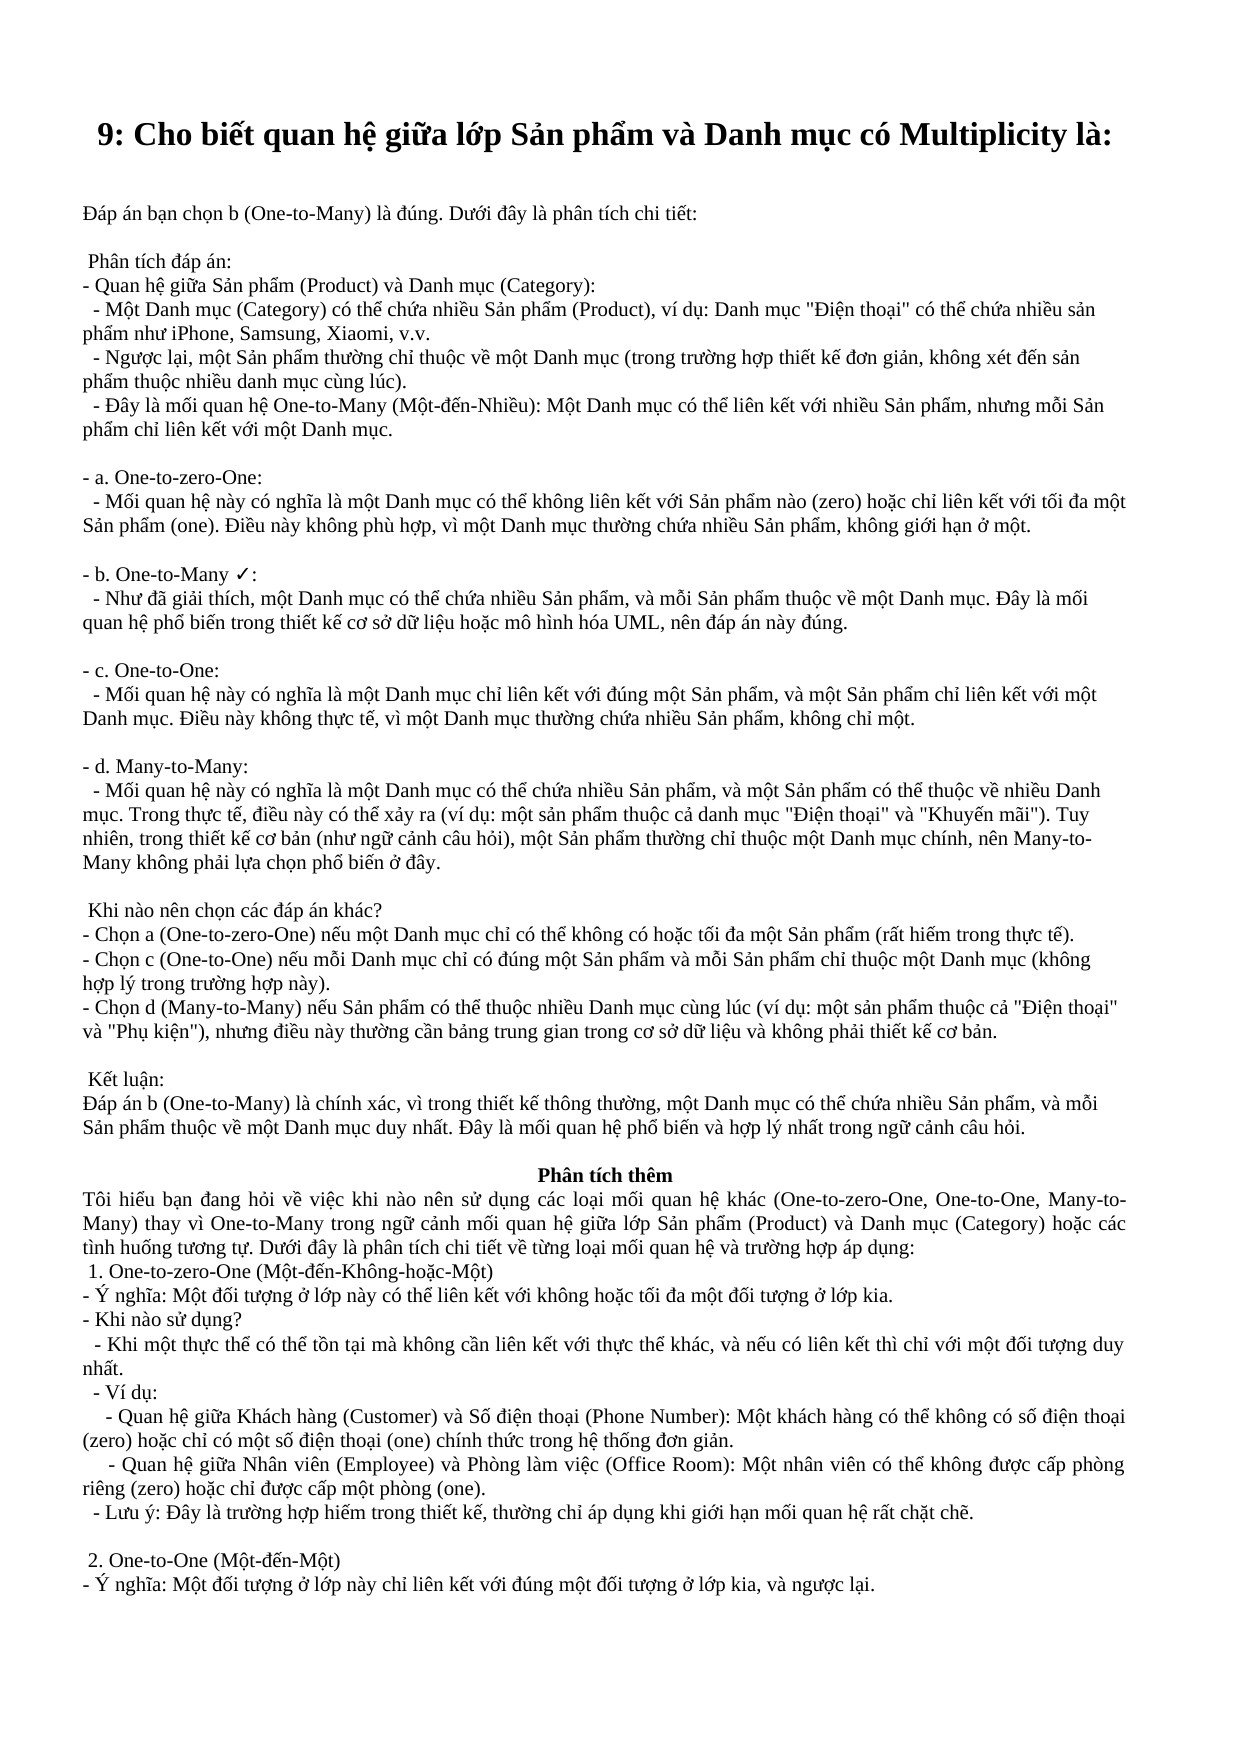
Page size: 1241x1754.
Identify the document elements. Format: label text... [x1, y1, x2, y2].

text - a. One-to-zero-One: [82, 465, 1128, 489]
text 9: Cho biết quan hệ giữa lớp Sản phẩm và Danh mục có Multiplicity là: [82, 114, 1128, 152]
text - Mối quan hệ này có nghĩa là một Danh mục có thể không liên kết với Sản phẩm nào (zero) hoặc chỉ liên kết với tối đa một Sản phẩm (one). Điều này không phù hợp, vì một Danh mục thường chứa nhiều Sản phẩm, không giới hạn ở một. [82, 489, 1128, 537]
text - Ví dụ: [82, 1379, 1128, 1404]
text - Chọn d (Many-to-Many) nếu Sản phẩm có thể thuộc nhiều Danh mục cùng lúc (ví dụ: một sản phẩm thuộc cả "Điện thoại" và "Phụ kiện"), nhưng điều này thường cần bảng trung gian trong cơ sở dữ liệu và không phải thiết kế cơ bản. [82, 994, 1128, 1043]
text - Khi nào sử dụng? [82, 1307, 1128, 1331]
text - Chọn a (One-to-zero-One) nếu một Danh mục chỉ có thể không có hoặc tối đa một Sản phẩm (rất hiếm trong thực tế). [82, 922, 1128, 946]
text Tôi hiểu bạn đang hỏi về việc khi nào nên sử dụng các loại mối quan hệ khác (One-to-zero-One, One-to-One, Many-to-Many) thay vì One-to-Many trong ngữ cảnh mối quan hệ giữa lớp Sản phẩm (Product) và Danh mục (Category) hoặc các tình huống tương tự. Dưới đây là phân tích chi tiết về từng loại mối quan hệ và trường hợp áp dụng: [82, 1187, 1128, 1259]
text Đáp án bạn chọn b (One-to-Many) là đúng. Dưới đây là phân tích chi tiết: [82, 201, 1128, 224]
text 2. One-to-One (Một-đến-Một) [82, 1548, 1128, 1572]
text - Ý nghĩa: Một đối tượng ở lớp này có thể liên kết với không hoặc tối đa một đối tượng ở lớp kia. [82, 1283, 1128, 1307]
text - Khi một thực thể có thể tồn tại mà không cần liên kết với thực thể khác, và nếu có liên kết thì chỉ với một đối tượng duy nhất. [82, 1331, 1128, 1379]
text - Mối quan hệ này có nghĩa là một Danh mục chỉ liên kết với đúng một Sản phẩm, và một Sản phẩm chỉ liên kết với một Danh mục. Điều này không thực tế, vì một Danh mục thường chứa nhiều Sản phẩm, không chỉ một. [82, 682, 1128, 730]
text - Như đã giải thích, một Danh mục có thể chứa nhiều Sản phẩm, và mỗi Sản phẩm thuộc về một Danh mục. Đây là mối quan hệ phổ biến trong thiết kế cơ sở dữ liệu hoặc mô hình hóa UML, nên đáp án này đúng. [82, 586, 1128, 634]
text - Đây là mối quan hệ One-to-Many (Một-đến-Nhiều): Một Danh mục có thể liên kết với nhiều Sản phẩm, nhưng mỗi Sản phẩm chỉ liên kết với một Danh mục. [82, 393, 1128, 441]
text - Chọn c (One-to-One) nếu mỗi Danh mục chỉ có đúng một Sản phẩm và mỗi Sản phẩm chỉ thuộc một Danh mục (không hợp lý trong trường hợp này). [82, 946, 1128, 994]
text - Quan hệ giữa Sản phẩm (Product) và Danh mục (Category): [82, 273, 1128, 297]
text 1. One-to-zero-One (Một-đến-Không-hoặc-Một) [82, 1259, 1128, 1283]
text - Lưu ý: Đây là trường hợp hiếm trong thiết kế, thường chỉ áp dụng khi giới hạn mối quan hệ rất chặt chẽ. [82, 1500, 1128, 1524]
text Kết luận: [82, 1067, 1128, 1091]
text - Quan hệ giữa Nhân viên (Employee) và Phòng làm việc (Office Room): Một nhân viên có thể không được cấp phòng riêng (zero) hoặc chỉ được cấp một phòng (one). [82, 1452, 1128, 1500]
text - d. Many-to-Many: [82, 754, 1128, 778]
text - Ý nghĩa: Một đối tượng ở lớp này chỉ liên kết với đúng một đối tượng ở lớp kia, và ngược lại. [82, 1572, 1128, 1596]
text - Một Danh mục (Category) có thể chứa nhiều Sản phẩm (Product), ví dụ: Danh mục "Điện thoại" có thể chứa nhiều sản phẩm như iPhone, Samsung, Xiaomi, v.v. [82, 297, 1128, 345]
text Đáp án b (One-to-Many) là chính xác, vì trong thiết kế thông thường, một Danh mục có thể chứa nhiều Sản phẩm, và mỗi Sản phẩm thuộc về một Danh mục duy nhất. Đây là mối quan hệ phổ biến và hợp lý nhất trong ngữ cảnh câu hỏi. [82, 1091, 1128, 1139]
text Phân tích thêm [82, 1163, 1128, 1187]
text Khi nào nên chọn các đáp án khác? [82, 898, 1128, 922]
text - b. One-to-Many ✓: [82, 561, 1128, 586]
text - Mối quan hệ này có nghĩa là một Danh mục có thể chứa nhiều Sản phẩm, và một Sản phẩm có thể thuộc về nhiều Danh mục. Trong thực tế, điều này có thể xảy ra (ví dụ: một sản phẩm thuộc cả danh mục "Điện thoại" và "Khuyến mãi"). Tuy nhiên, trong thiết kế cơ bản (như ngữ cảnh câu hỏi), một Sản phẩm thường chỉ thuộc một Danh mục chính, nên Many-to-Many không phải lựa chọn phổ biến ở đây. [82, 778, 1128, 874]
text - c. One-to-One: [82, 658, 1128, 682]
text - Quan hệ giữa Khách hàng (Customer) và Số điện thoại (Phone Number): Một khách hàng có thể không có số điện thoại (zero) hoặc chỉ có một số điện thoại (one) chính thức trong hệ thống đơn giản. [82, 1404, 1128, 1452]
text Phân tích đáp án: [82, 249, 1128, 273]
text - Ngược lại, một Sản phẩm thường chỉ thuộc về một Danh mục (trong trường hợp thiết kế đơn giản, không xét đến sản phẩm thuộc nhiều danh mục cùng lúc). [82, 345, 1128, 393]
